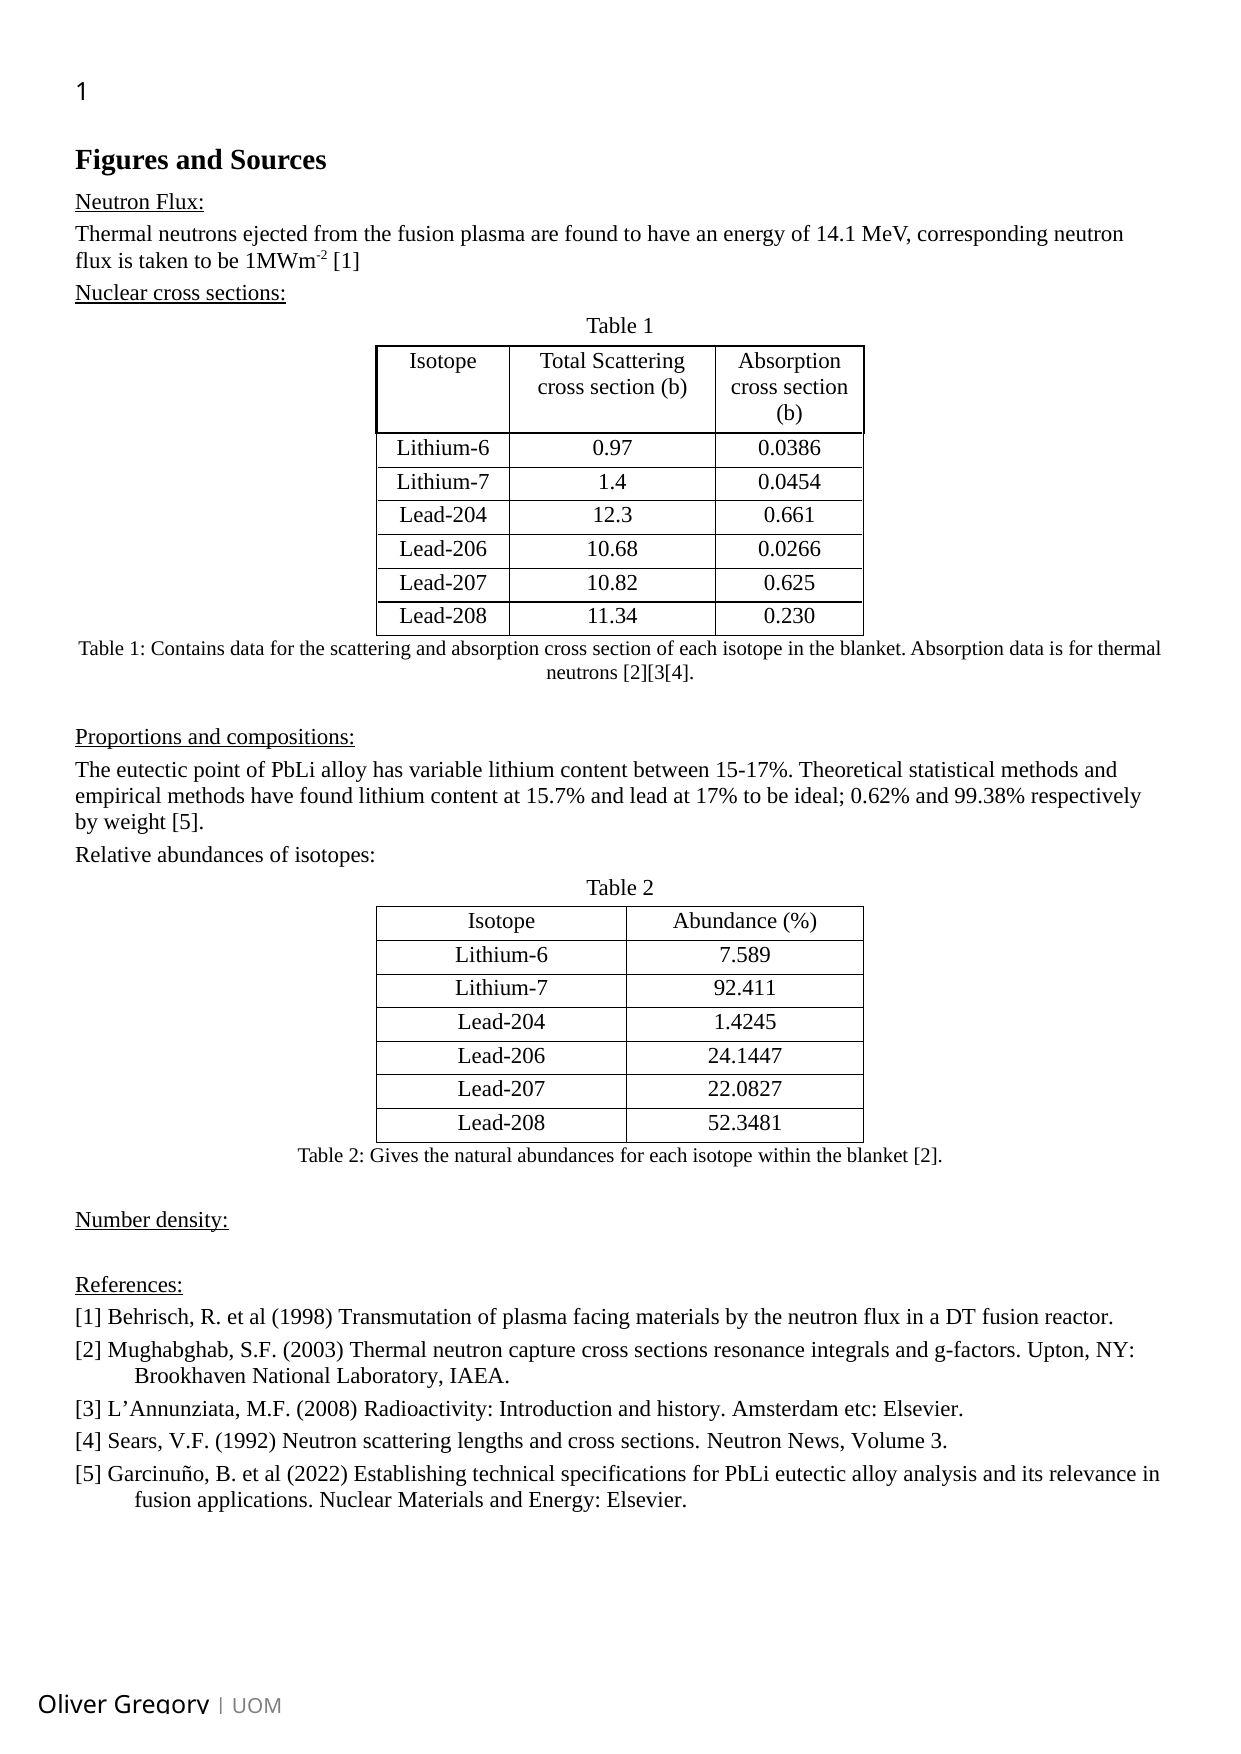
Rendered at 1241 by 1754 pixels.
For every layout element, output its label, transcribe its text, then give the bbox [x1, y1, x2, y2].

table_cell 0.0266 [716, 534, 863, 568]
text Table 1: Contains data for the scattering and absorption cross section of each isotope in the blanket. Absorption data is for thermal neutrons [2][3[4]. [75, 636, 1165, 684]
table_cell 22.0827 [627, 1075, 863, 1108]
table_cell Lead-206 [377, 1042, 626, 1074]
table_cell 1.4 [510, 468, 715, 500]
text [5] Garcinuño, B. et al (2022) Establishing technical specifications for PbLi eutectic alloy analysis and its relevance in fusion applications. Nuclear Materials and Energy: Elsevier. [75, 1460, 1165, 1513]
table_cell 0.230 [716, 601, 863, 635]
table_header Total Scattering cross section (b) [510, 347, 715, 432]
table_cell Lithium-6 [377, 434, 509, 467]
table_cell 10.68 [510, 535, 715, 568]
table_cell Lead-204 [377, 1008, 626, 1041]
table_header Absorption cross section (b) [716, 347, 863, 432]
table_header Isotope [378, 347, 509, 432]
text The eutectic point of PbLi alloy has variable lithium content between 15-17%. Theoretical statistical methods and empirical methods have found lithium content at 15.7% and lead at 17% to be ideal; 0.62% and 99.38% respectively by weight [5]. [75, 756, 1165, 835]
table_cell 12.3 [510, 501, 715, 534]
table_cell Lead-208 [377, 601, 509, 635]
table_cell 0.0454 [716, 467, 863, 500]
table_header Isotope [377, 907, 626, 940]
table_cell Lead-207 [377, 568, 509, 601]
table_cell Lead-204 [377, 500, 509, 534]
table_cell Lithium-7 [377, 467, 509, 500]
text Number density: [75, 1206, 1165, 1232]
text References: [75, 1271, 1165, 1297]
text Thermal neutrons ejected from the fusion plasma are found to have an energy of 14.1 MeV, corresponding neutron flux is taken to be 1MWm-2 [1] [75, 221, 1165, 273]
table_cell Lead-206 [377, 534, 509, 568]
text Neutron Flux: [75, 188, 1165, 214]
table_cell 7.589 [627, 941, 863, 973]
table_cell 52.3481 [627, 1109, 863, 1142]
table_cell 0.97 [510, 434, 715, 467]
table_cell 92.411 [627, 975, 863, 1007]
text [3] L’Annunziata, M.F. (2008) Radioactivity: Introduction and history. Amsterdam etc: Elsevier. [75, 1395, 1165, 1421]
table_cell 10.82 [510, 569, 715, 601]
table_cell 11.34 [510, 603, 715, 635]
table_cell Lithium-7 [377, 975, 626, 1007]
text [1] Behrisch, R. et al (1998) Transmutation of plasma facing materials by the neutron flux in a DT fusion reactor. [75, 1303, 1165, 1330]
text Relative abundances of isotopes: [75, 841, 1165, 867]
table_cell Lead-208 [377, 1109, 626, 1142]
text Table 2 [75, 873, 1165, 900]
text Figures and Sources [75, 142, 1165, 175]
table_cell 0.0386 [716, 432, 863, 467]
text Nuclear cross sections: [75, 279, 1165, 306]
table_cell Lead-207 [377, 1075, 626, 1108]
text [4] Sears, V.F. (1992) Neutron scattering lengths and cross sections. Neutron News, Volume 3. [75, 1428, 1165, 1454]
table_cell 1.4245 [627, 1008, 863, 1041]
text Table 2: Gives the natural abundances for each isotope within the blanket [2]. [75, 1143, 1165, 1167]
text [2] Mughabghab, S.F. (2003) Thermal neutron capture cross sections resonance integrals and g-factors. Upton, NY: Brookhaven National Laboratory, IAEA. [75, 1336, 1165, 1389]
table_cell Lithium-6 [377, 941, 626, 973]
table_cell 0.625 [716, 568, 863, 601]
text Table 1 [75, 312, 1165, 338]
table_cell 24.1447 [627, 1042, 863, 1074]
table_cell 0.661 [716, 500, 863, 534]
table_header Abundance (%) [627, 907, 863, 940]
text Proportions and compositions: [75, 723, 1165, 749]
